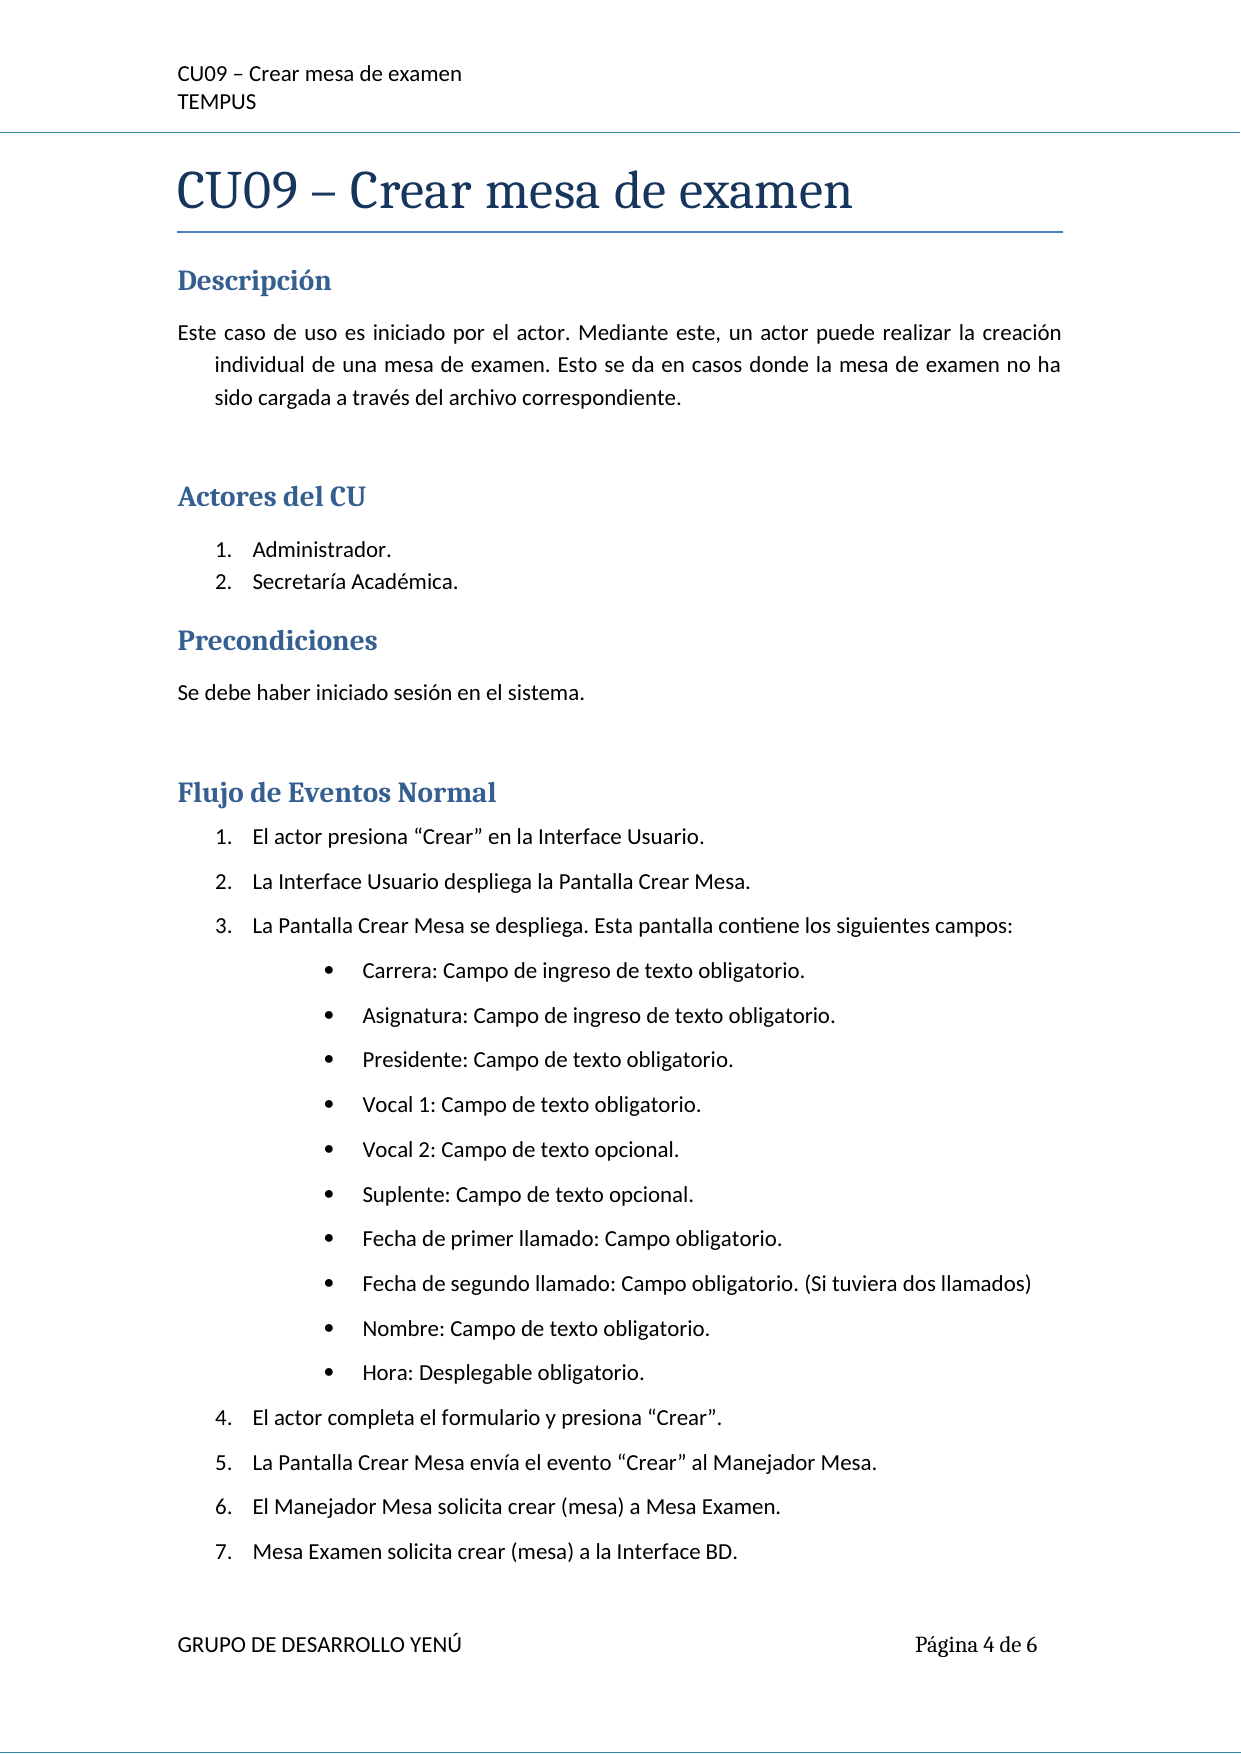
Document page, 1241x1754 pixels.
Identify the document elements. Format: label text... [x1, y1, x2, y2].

text Este caso de uso es iniciado por el actor. Mediante este, un actor puede realizar la creación individual de una mesa de examen. Esto se da en casos donde la mesa de examen no ha sido cargada a través del archivo correspondiente. [177, 318, 1063, 411]
list Carrera: Campo de ingreso de texto obligatorio. [325, 956, 1063, 984]
text Se debe haber iniciado sesión en el sistema. [177, 678, 1063, 706]
list Administrador. [215, 535, 1063, 563]
list La Interface Usuario despliega la Pantalla Crear Mesa. [215, 867, 1063, 895]
list Fecha de primer llamado: Campo obligatorio. [325, 1224, 1063, 1252]
list Vocal 2: Campo de texto opcional. [325, 1135, 1063, 1163]
list Hora: Desplegable obligatorio. [325, 1358, 1063, 1386]
list Asignatura: Campo de ingreso de texto obligatorio. [325, 1001, 1063, 1029]
list Secretaría Académica. [215, 567, 1063, 595]
list Mesa Examen solicita crear (mesa) a la Interface BD. [215, 1537, 1063, 1565]
list Suplente: Campo de texto opcional. [325, 1180, 1063, 1208]
list La Pantalla Crear Mesa envía el evento “Crear” al Manejador Mesa. [215, 1448, 1063, 1476]
list El actor completa el formulario y presiona “Crear”. [215, 1403, 1063, 1431]
text Actores del CU [177, 480, 1063, 514]
list Nombre: Campo de texto obligatorio. [325, 1314, 1063, 1342]
list El actor presiona “Crear” en la Interface Usuario. [215, 822, 1063, 850]
text Precondiciones [177, 624, 1063, 658]
text Flujo de Eventos Normal [177, 776, 1063, 810]
text Descripción [177, 264, 1063, 297]
list Fecha de segundo llamado: Campo obligatorio. (Si tuviera dos llamados) [325, 1269, 1063, 1297]
list La Pantalla Crear Mesa se despliega. Esta pantalla contiene los siguientes campos: [215, 912, 1063, 939]
list Presidente: Campo de texto obligatorio. [325, 1046, 1063, 1074]
list El Manejador Mesa solicita crear (mesa) a Mesa Examen. [215, 1492, 1063, 1521]
list Vocal 1: Campo de texto obligatorio. [325, 1090, 1063, 1118]
